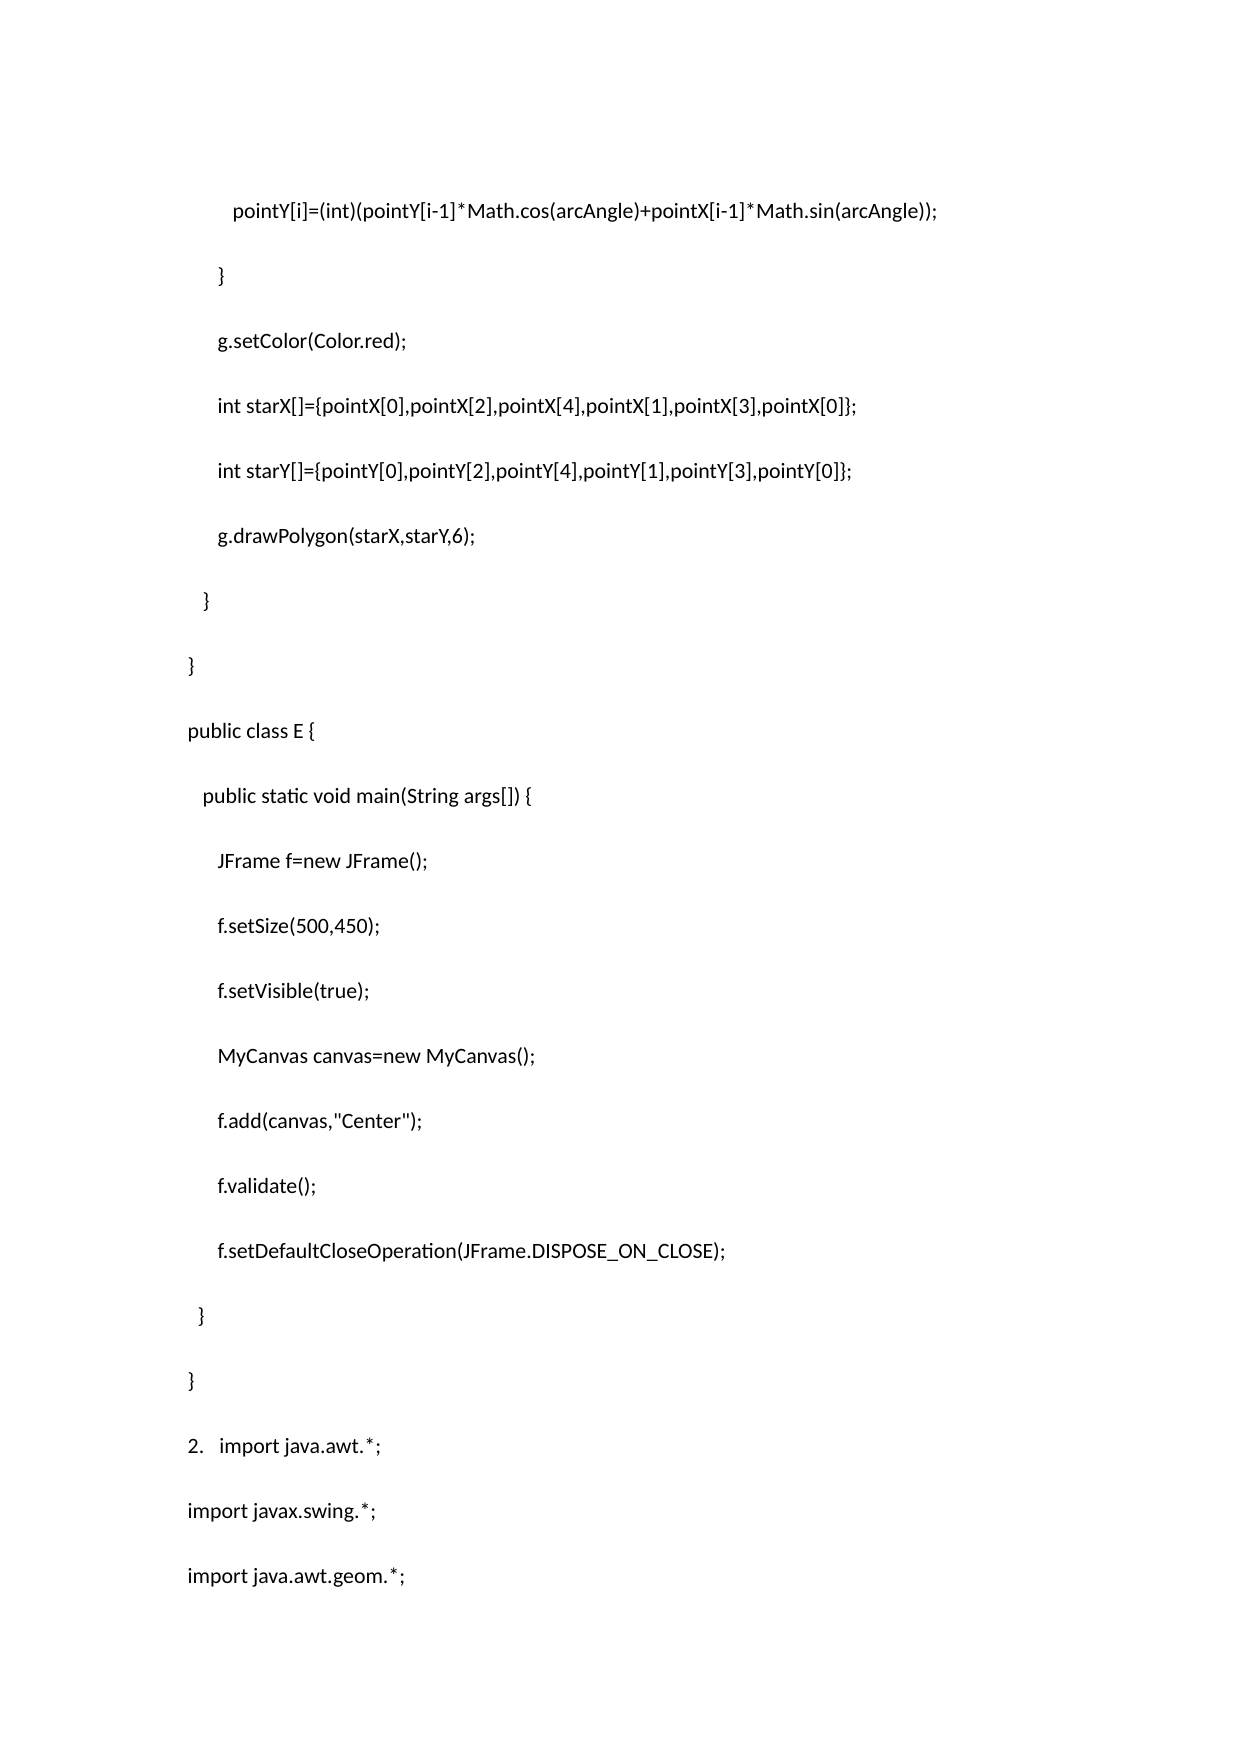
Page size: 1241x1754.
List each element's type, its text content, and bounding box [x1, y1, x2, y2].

text f.add(canvas,"Center"); [187, 1104, 1053, 1137]
text pointY[i]=(int)(pointY[i-1]*Math.cos(arcAngle)+pointX[i-1]*Math.sin(arcAngle)); [187, 194, 1053, 227]
text int starY[]={pointY[0],pointY[2],pointY[4],pointY[1],pointY[3],pointY[0]}; [187, 454, 1053, 487]
text } [187, 259, 1053, 292]
text import java.awt.geom.*; [187, 1559, 1053, 1592]
text int starX[]={pointX[0],pointX[2],pointX[4],pointX[1],pointX[3],pointX[0]}; [187, 389, 1053, 422]
text } [187, 584, 1053, 617]
text f.validate(); [187, 1169, 1053, 1202]
text f.setVisible(true); [187, 974, 1053, 1007]
text 2. import java.awt.*; [187, 1429, 1053, 1462]
text } [187, 1364, 1053, 1397]
text } [187, 1299, 1053, 1332]
text import javax.swing.*; [187, 1494, 1053, 1527]
text JFrame f=new JFrame(); [187, 844, 1053, 877]
text public class E { [187, 714, 1053, 747]
text public static void main(String args[]) { [187, 779, 1053, 812]
text f.setSize(500,450); [187, 909, 1053, 942]
text MyCanvas canvas=new MyCanvas(); [187, 1039, 1053, 1072]
text } [187, 649, 1053, 682]
text g.drawPolygon(starX,starY,6); [187, 519, 1053, 552]
text f.setDefaultCloseOperation(JFrame.DISPOSE_ON_CLOSE); [187, 1234, 1053, 1267]
text g.setColor(Color.red); [187, 324, 1053, 357]
